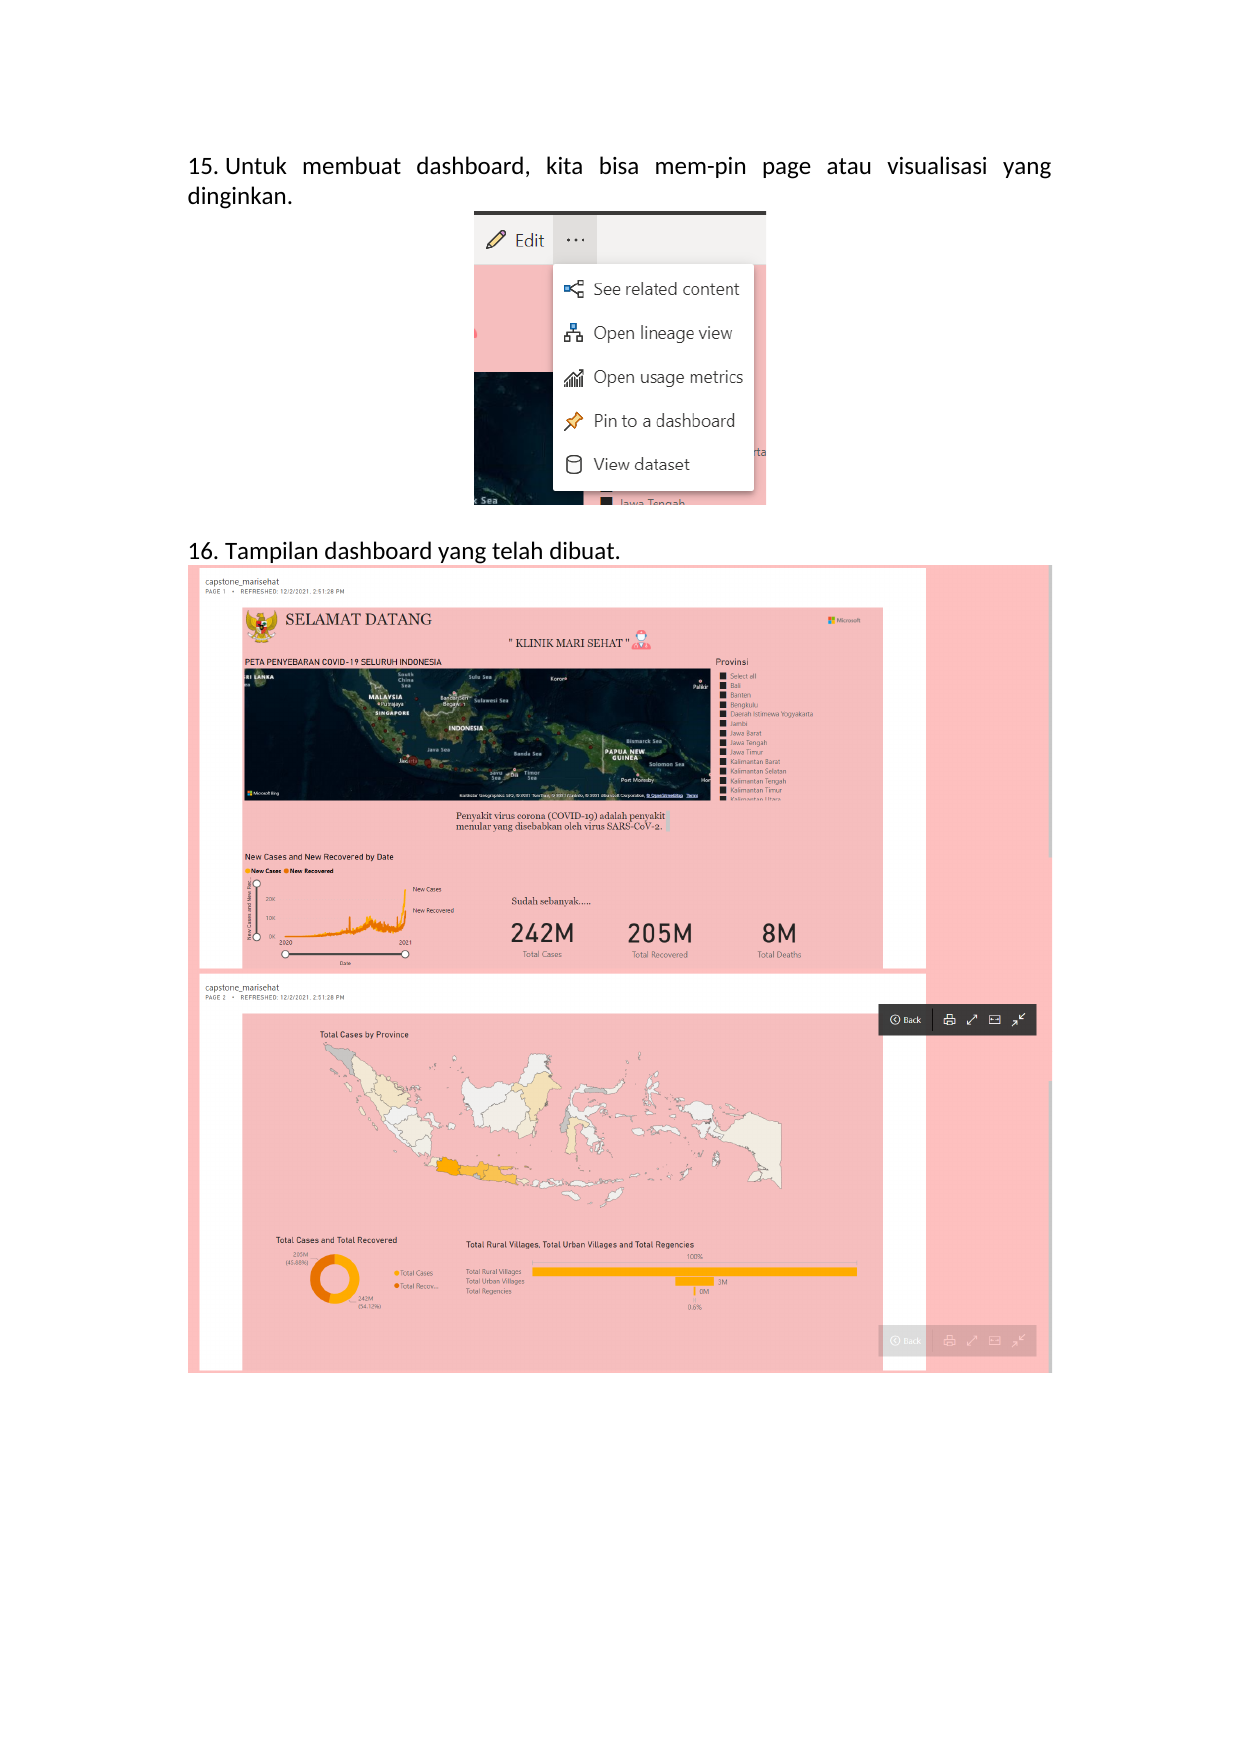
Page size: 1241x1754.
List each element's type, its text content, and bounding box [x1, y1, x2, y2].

list Tampilan dashboard yang telah dibuat. [187, 535, 1053, 566]
picture [474, 211, 767, 505]
picture [188, 565, 1053, 1373]
list Untuk membuat dashboard, kita bisa mem-pin page atau visualisasi yang dinginkan. [187, 150, 1053, 211]
